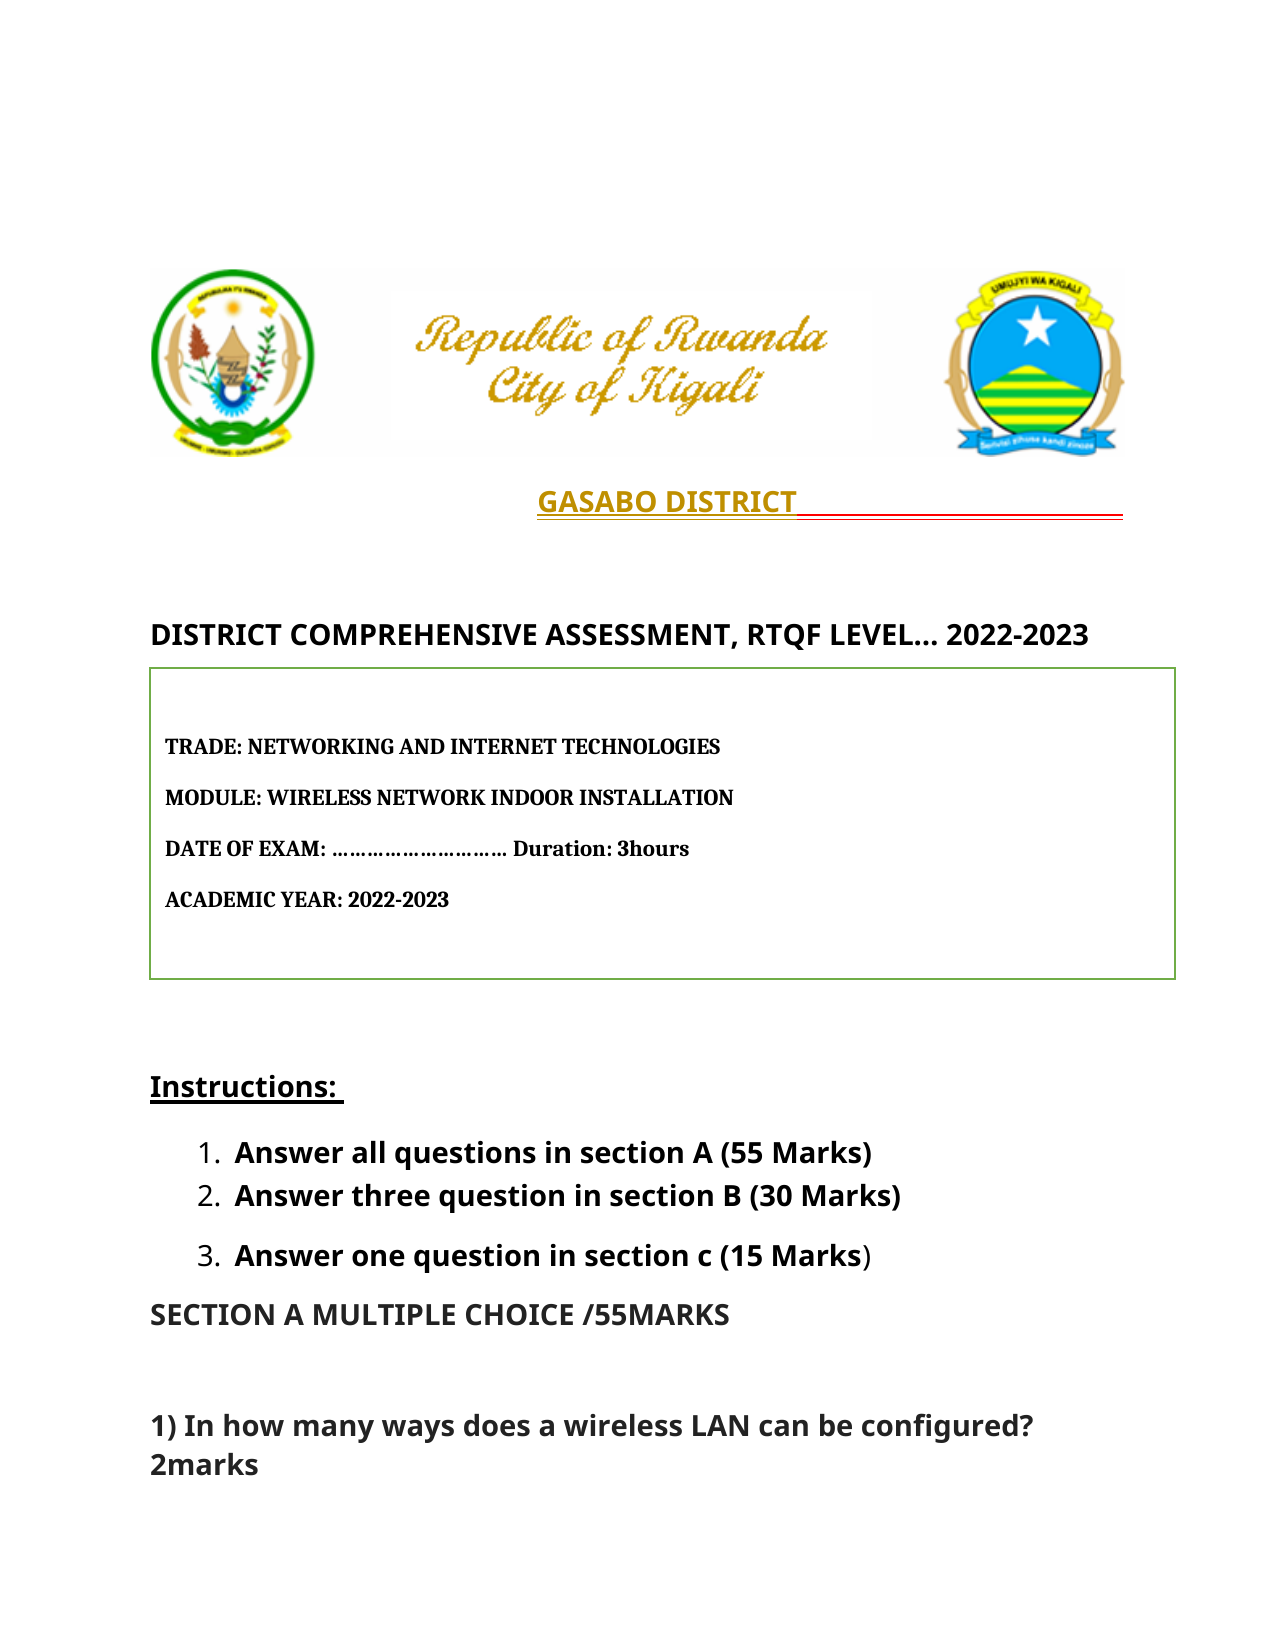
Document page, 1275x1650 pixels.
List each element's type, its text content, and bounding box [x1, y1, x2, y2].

text GASABO DISTRICT [150, 481, 1125, 521]
text SECTION A MULTIPLE CHOICE /55MARKS [150, 1294, 1125, 1334]
text Instructions: [150, 1066, 1125, 1106]
list Answer one question in section c (15 Marks) [197, 1235, 1125, 1274]
text 1) In how many ways does a wireless LAN can be configured? 2marks [150, 1405, 1125, 1484]
text DISTRICT COMPREHENSIVE ASSESSMENT, RTQF LEVEL… 2022-2023 [150, 614, 1125, 654]
list Answer all questions in section A (55 Marks) [197, 1133, 1125, 1172]
picture [150, 268, 1125, 457]
list Answer three question in section B (30 Marks) [197, 1175, 1125, 1215]
